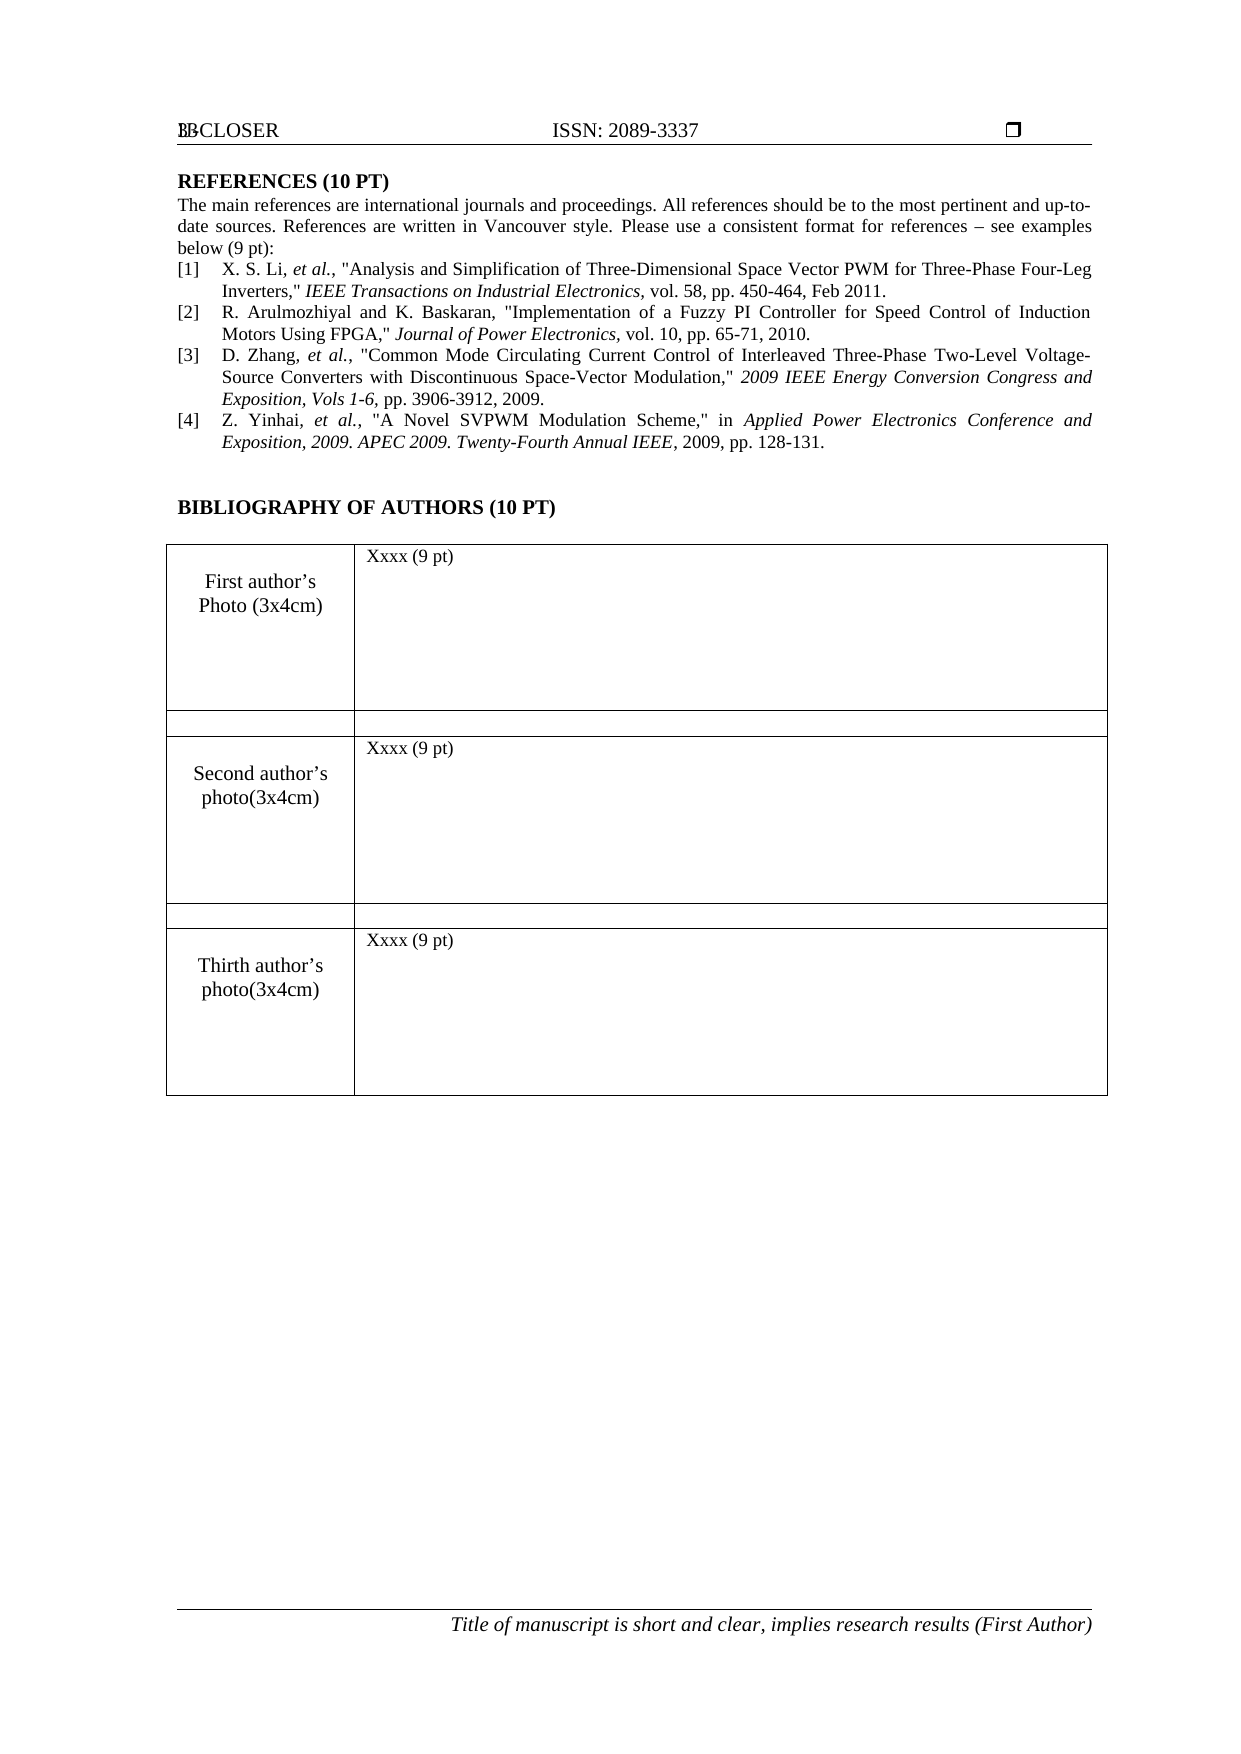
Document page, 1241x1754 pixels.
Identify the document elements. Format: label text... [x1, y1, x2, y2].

list Z. Yinhai, et al., "A Novel SVPWM Modulation Scheme," in Applied Power Electronics Conference and Exposition, 2009. APEC 2009. Twenty-Fourth Annual IEEE, 2009, pp. 128-131. [177, 409, 1092, 452]
list D. Zhang, et al., "Common Mode Circulating Current Control of Interleaved Three-Phase Two-Level Voltage-Source Converters with Discontinuous Space-Vector Modulation," 2009 IEEE Energy Conversion Congress and Exposition, Vols 1-6, pp. 3906-3912, 2009. [177, 344, 1092, 409]
table_cell [167, 711, 354, 736]
text BIBLIOGRAPHY OF AUTHORS (10 PT) [177, 495, 1092, 519]
table_cell Thirth author’s photo(3x4cm) [167, 929, 354, 1094]
table_cell Xxxx (9 pt) [355, 737, 1107, 902]
table_cell [167, 904, 354, 928]
table_header Xxxx (9 pt) [355, 545, 1107, 710]
table_cell Xxxx (9 pt) [355, 929, 1107, 1094]
table_cell Second author’s photo(3x4cm) [167, 737, 354, 902]
table_header First author’s Photo (3x4cm) [167, 545, 354, 710]
table_cell [355, 711, 1107, 736]
list R. Arulmozhiyal and K. Baskaran, "Implementation of a Fuzzy PI Controller for Speed Control of Induction Motors Using FPGA," Journal of Power Electronics, vol. 10, pp. 65-71, 2010. [177, 301, 1092, 344]
list X. S. Li, et al., "Analysis and Simplification of Three-Dimensional Space Vector PWM for Three-Phase Four-Leg Inverters," IEEE Transactions on Industrial Electronics, vol. 58, pp. 450-464, Feb 2011. [177, 258, 1092, 301]
table_cell [355, 904, 1107, 928]
text The main references are international journals and proceedings. All references should be to the most pertinent and up-to-date sources. References are written in Vancouver style. Please use a consistent format for references – see examples below (9 pt): [177, 193, 1092, 258]
text REFERENCES (10 PT) [177, 169, 1092, 193]
